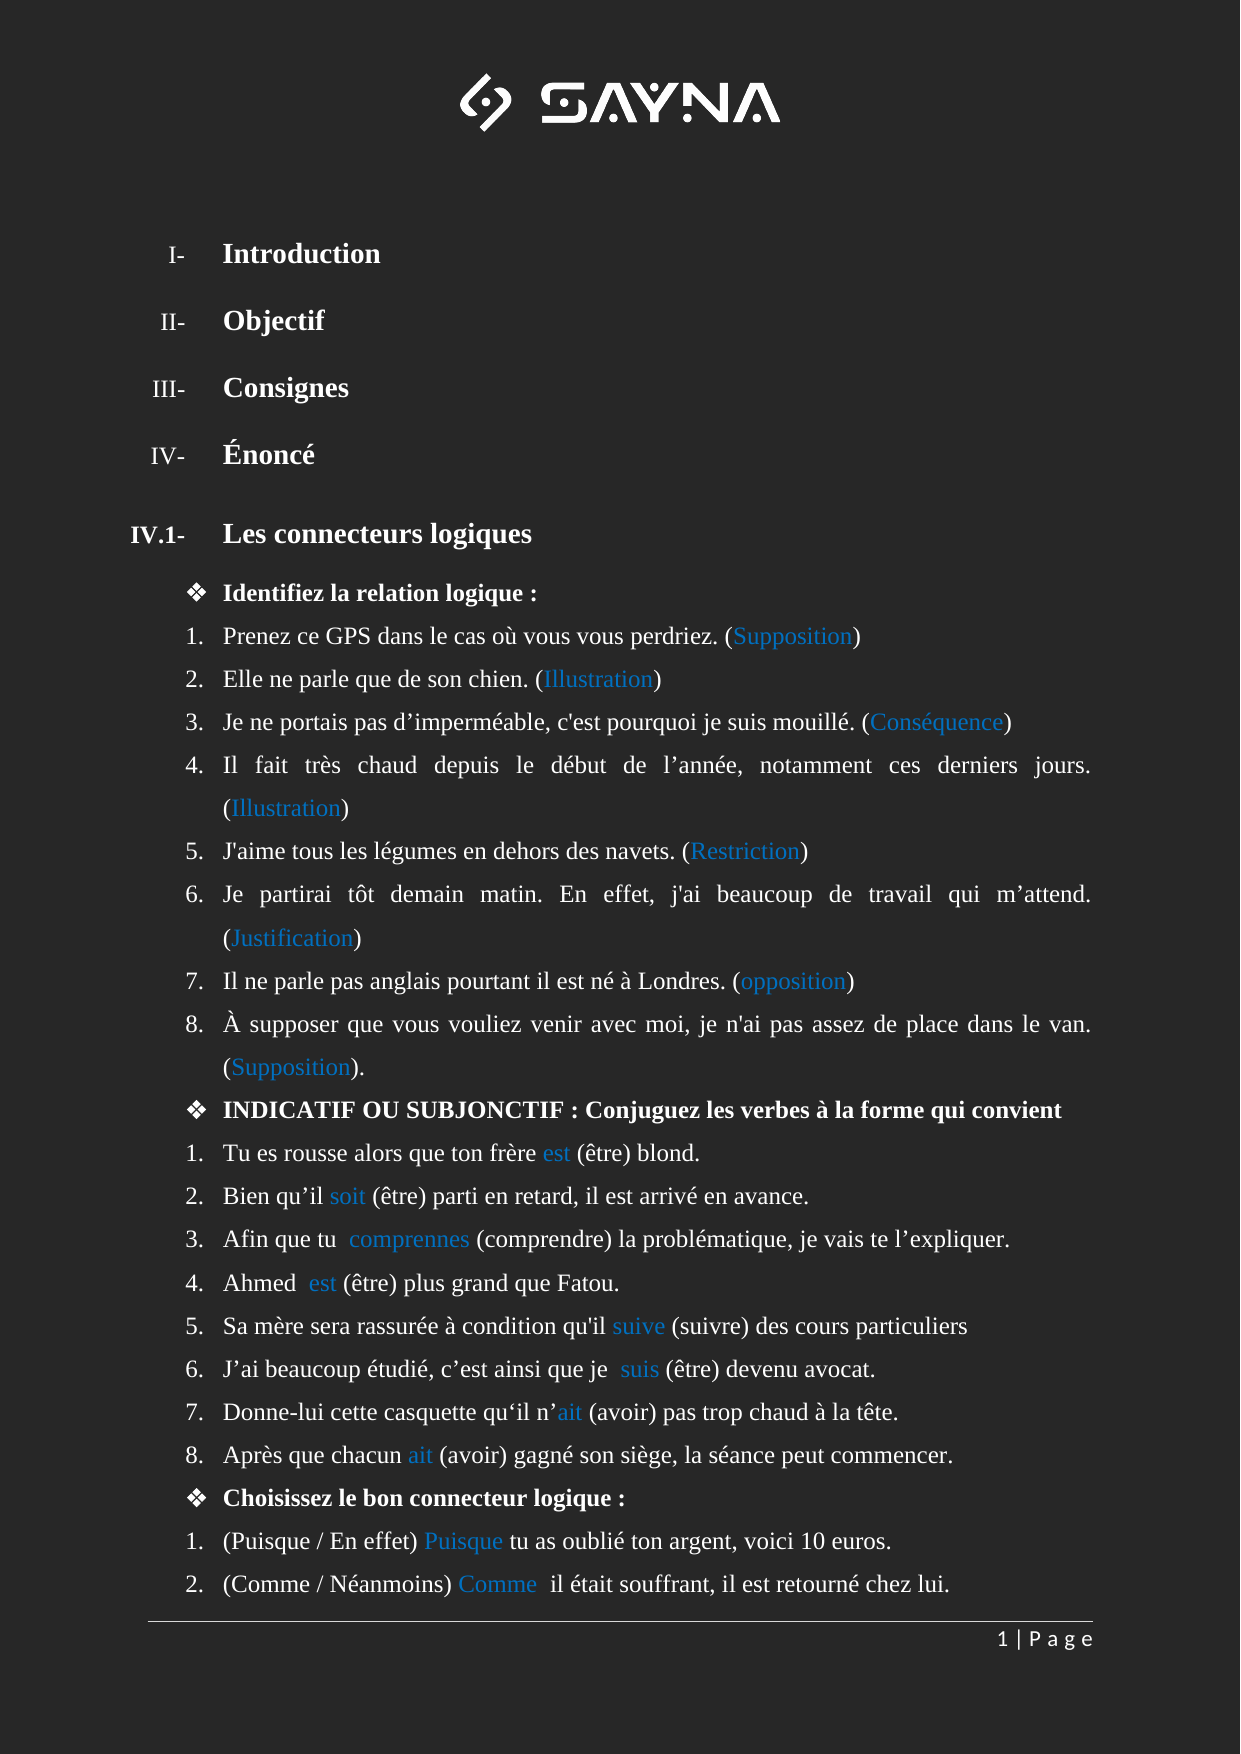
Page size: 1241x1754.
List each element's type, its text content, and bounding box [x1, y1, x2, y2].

list Il fait très chaud depuis le début de l’année, notamment ces derniers jours. (Illustration) [185, 750, 1093, 822]
list (Puisque / En effet) Puisque tu as oublié ton argent, voici 10 euros. [185, 1526, 1093, 1555]
subtitle Introduction [185, 236, 1093, 270]
subtitle Les connecteurs logiques [185, 517, 1093, 550]
list À supposer que vous vouliez venir avec moi, je n'ai pas assez de place dans le van. (Supposition). [185, 1009, 1093, 1081]
list Bien qu’il soit (être) parti en retard, il est arrivé en avance. [185, 1181, 1093, 1210]
list J’ai beaucoup étudié, c’est ainsi que je suis (être) devenu avocat. [185, 1354, 1093, 1383]
subtitle Énoncé [185, 437, 1093, 471]
picture [460, 73, 781, 132]
subtitle Objectif [185, 303, 1093, 337]
list Je ne portais pas d’imperméable, c'est pourquoi je suis mouillé. (Conséquence) [185, 707, 1093, 736]
list Donne-lui cette casquette qu‘il n’ait (avoir) pas trop chaud à la tête. [185, 1397, 1093, 1426]
list Après que chacun ait (avoir) gagné son siège, la séance peut commencer. [185, 1440, 1093, 1469]
subtitle Consignes [185, 370, 1093, 404]
list Sa mère sera rassurée à condition qu'il suive (suivre) des cours particuliers [185, 1311, 1093, 1339]
list Il ne parle pas anglais pourtant il est né à Londres. (opposition) [185, 966, 1093, 994]
list Afin que tu comprennes (comprendre) la problématique, je vais te l’expliquer. [185, 1224, 1093, 1253]
list Prenez ce GPS dans le cas où vous vous perdriez. (Supposition) [185, 621, 1093, 649]
list Ahmed est (être) plus grand que Fatou. [185, 1268, 1093, 1296]
list Je partirai tôt demain matin. En effet, j'ai beaucoup de travail qui m’attend. (Justification) [185, 879, 1093, 951]
list J'aime tous les légumes en dehors des navets. (Restriction) [185, 836, 1093, 865]
list Elle ne parle que de son chien. (Illustration) [185, 664, 1093, 693]
list Tu es rousse alors que ton frère est (être) blond. [185, 1138, 1093, 1167]
list Identifiez la relation logique : [185, 578, 1093, 606]
list (Comme / Néanmoins) Comme il était souffrant, il est retourné chez lui. [185, 1569, 1093, 1598]
list Choisissez le bon connecteur logique : [185, 1483, 1093, 1512]
list INDICATIF OU SUBJONCTIF : Conjuguez les verbes à la forme qui convient [185, 1095, 1093, 1124]
